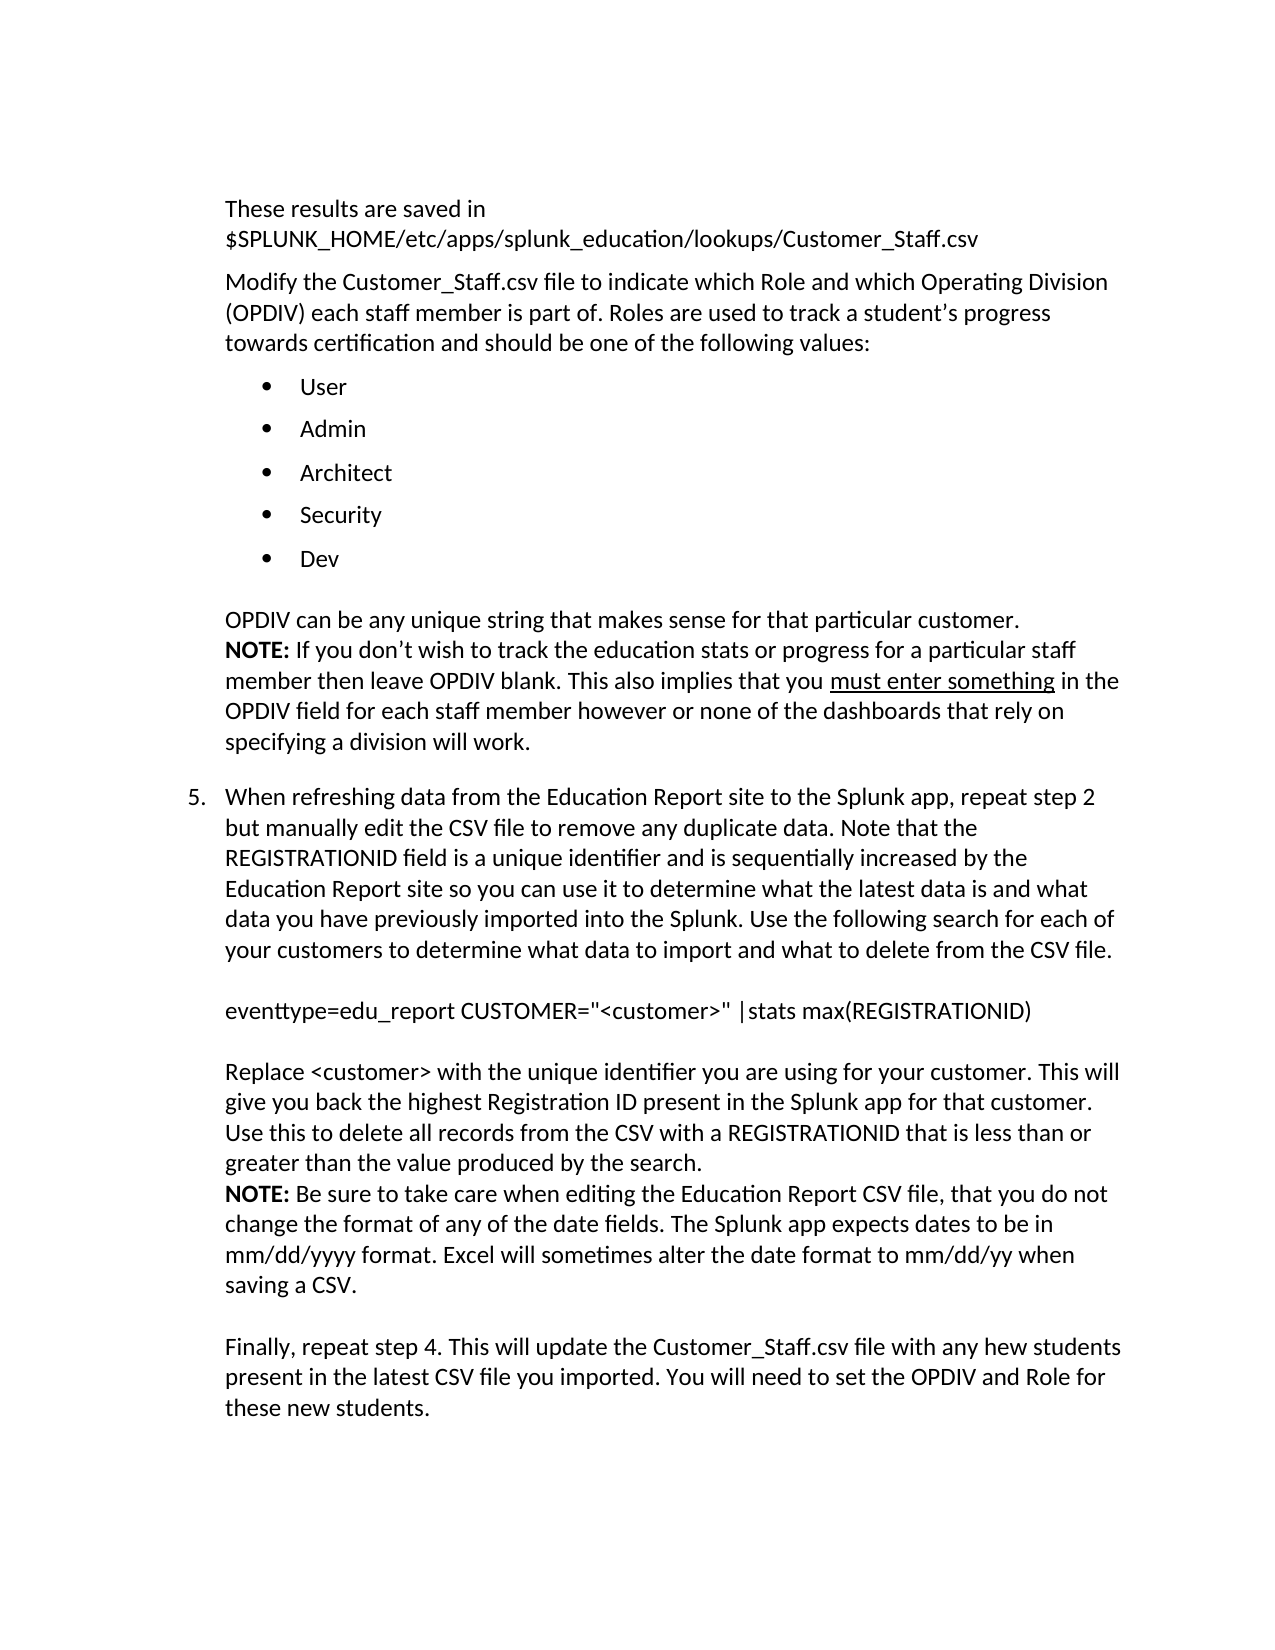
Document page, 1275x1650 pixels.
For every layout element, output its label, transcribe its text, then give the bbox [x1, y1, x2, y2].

list User [262, 371, 1125, 401]
list When refreshing data from the Education Report site to the Splunk app, repeat step 2 but manually edit the CSV file to remove any duplicate data. Note that the REGISTRATIONID field is a unique identifier and is sequentially increased by the Education Report site so you can use it to determine what the latest data is and what data you have previously imported into the Splunk. Use the following search for each of your customers to determine what data to import and what to delete from the CSV file. eventtype=edu_report CUSTOMER="<customer>" |stats max(REGISTRATIONID) [187, 781, 1125, 1056]
text NOTE: If you don’t wish to track the education stats or progress for a particular staff member then leave OPDIV blank. This also implies that you must enter something in the OPDIV field for each staff member however or none of the dashboards that rely on specifying a division will work. [225, 634, 1125, 756]
text Replace <customer> with the unique identifier you are using for your customer. This will give you back the highest Registration ID present in the Splunk app for that customer. Use this to delete all records from the CSV with a REGISTRATIONID that is less than or greater than the value produced by the search. [225, 1056, 1125, 1178]
list Architect [262, 457, 1125, 487]
text OPDIV can be any unique string that makes sense for that particular customer. [225, 573, 1125, 634]
list These results are saved in $SPLUNK_HOME/etc/apps/splunk_education/lookups/Customer_Staff.csv [225, 193, 1125, 254]
text NOTE: Be sure to take care when editing the Education Report CSV file, that you do not change the format of any of the date fields. The Splunk app expects dates to be in mm/dd/yyyy format. Excel will sometimes alter the date format to mm/dd/yy when saving a CSV. [225, 1178, 1125, 1300]
list Dev [262, 543, 1125, 573]
list Security [262, 500, 1125, 530]
list Admin [262, 414, 1125, 444]
list Modify the Customer_Staff.csv file to indicate which Role and which Operating Division (OPDIV) each staff member is part of. Roles are used to track a student’s progress towards certification and should be one of the following values: [225, 267, 1125, 358]
text Finally, repeat step 4. This will update the Customer_Staff.csv file with any hew students present in the latest CSV file you imported. You will need to set the OPDIV and Role for these new students. [225, 1300, 1125, 1422]
